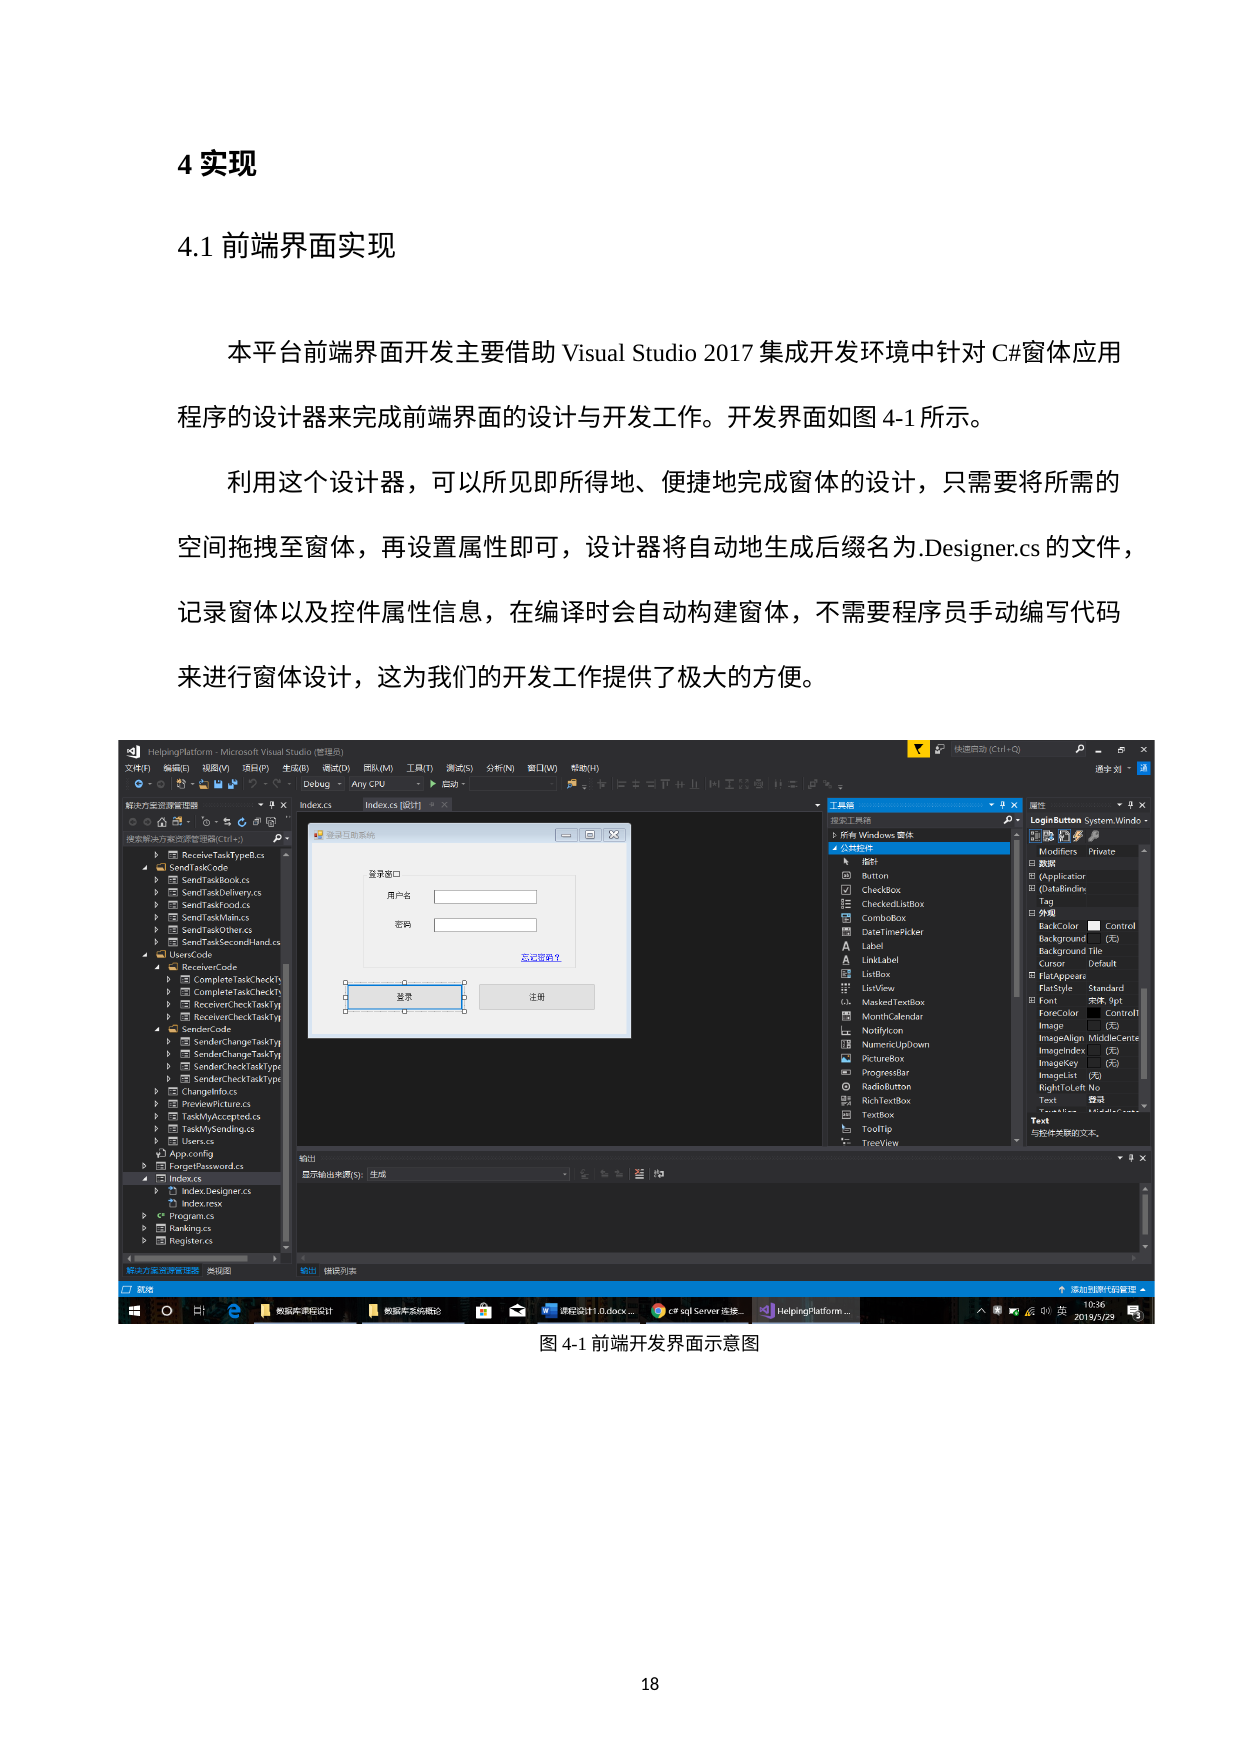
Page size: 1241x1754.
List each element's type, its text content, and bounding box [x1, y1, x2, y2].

text 4.1 前端界面实现 [177, 211, 1122, 276]
text 图4-1 前端开发界面示意图 [177, 1326, 1122, 1358]
text 本平台前端界面开发主要借助Visual Studio 2017集成开发环境中针对C#窗体应用程序的设计器来完成前端界面的设计与开发工作。开发界面如图4-1所示。 [177, 318, 1122, 448]
text 4 实现 [177, 129, 1122, 194]
picture [118, 740, 1155, 1324]
text 利用这个设计器，可以所见即所得地、便捷地完成窗体的设计，只需要将所需的空间拖拽至窗体，再设置属性即可，设计器将自动地生成后缀名为.Designer.cs的文件，记录窗体以及控件属性信息，在编译时会自动构建窗体，不需要程序员手动编写代码来进行窗体设计，这为我们的开发工作提供了极大的方便。 [177, 448, 1122, 708]
